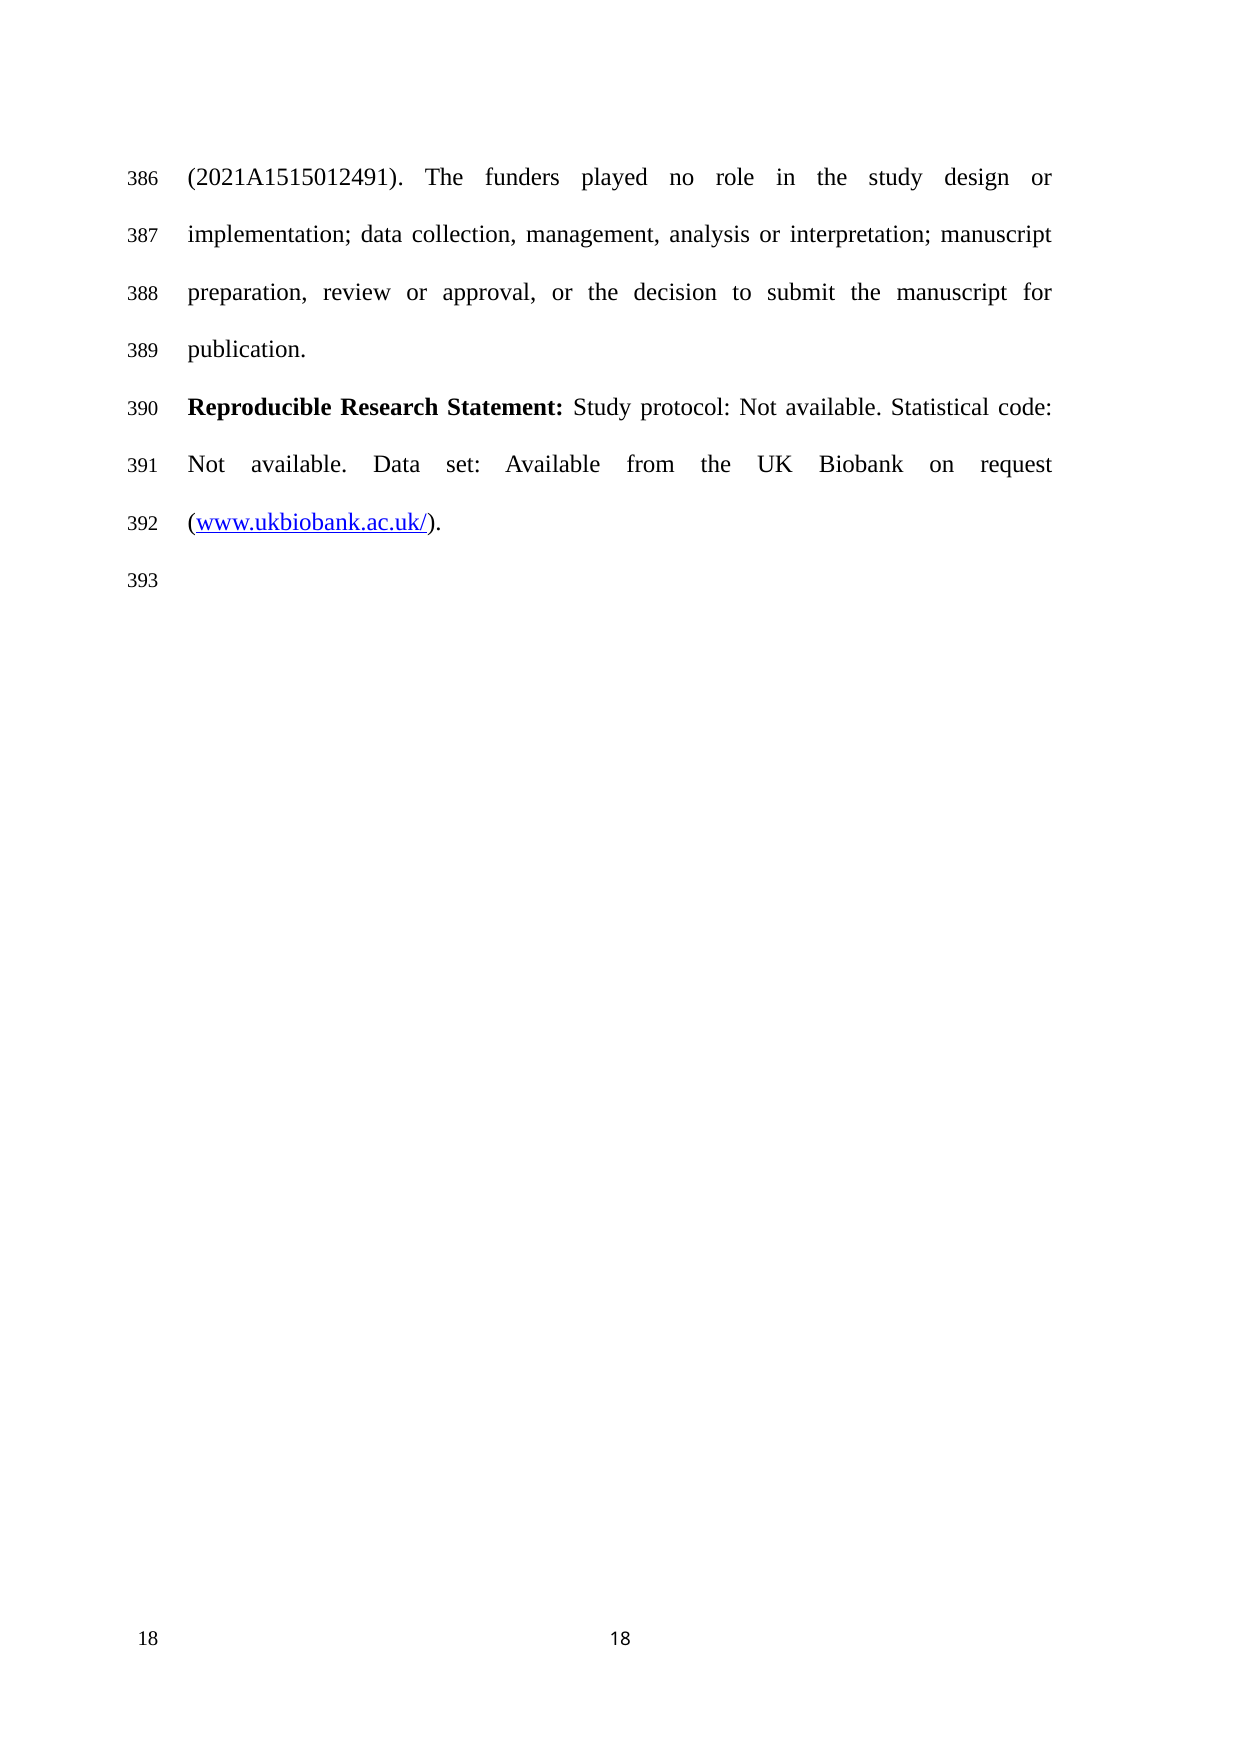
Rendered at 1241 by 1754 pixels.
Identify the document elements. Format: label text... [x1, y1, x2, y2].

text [187, 162, 1053, 363]
text Reproducible Research Statement: Study protocol: Not available. Statistical code: Not available. Data set: Available from the UK Biobank on request (www.ukbiobank.ac.uk/). [187, 392, 1053, 536]
